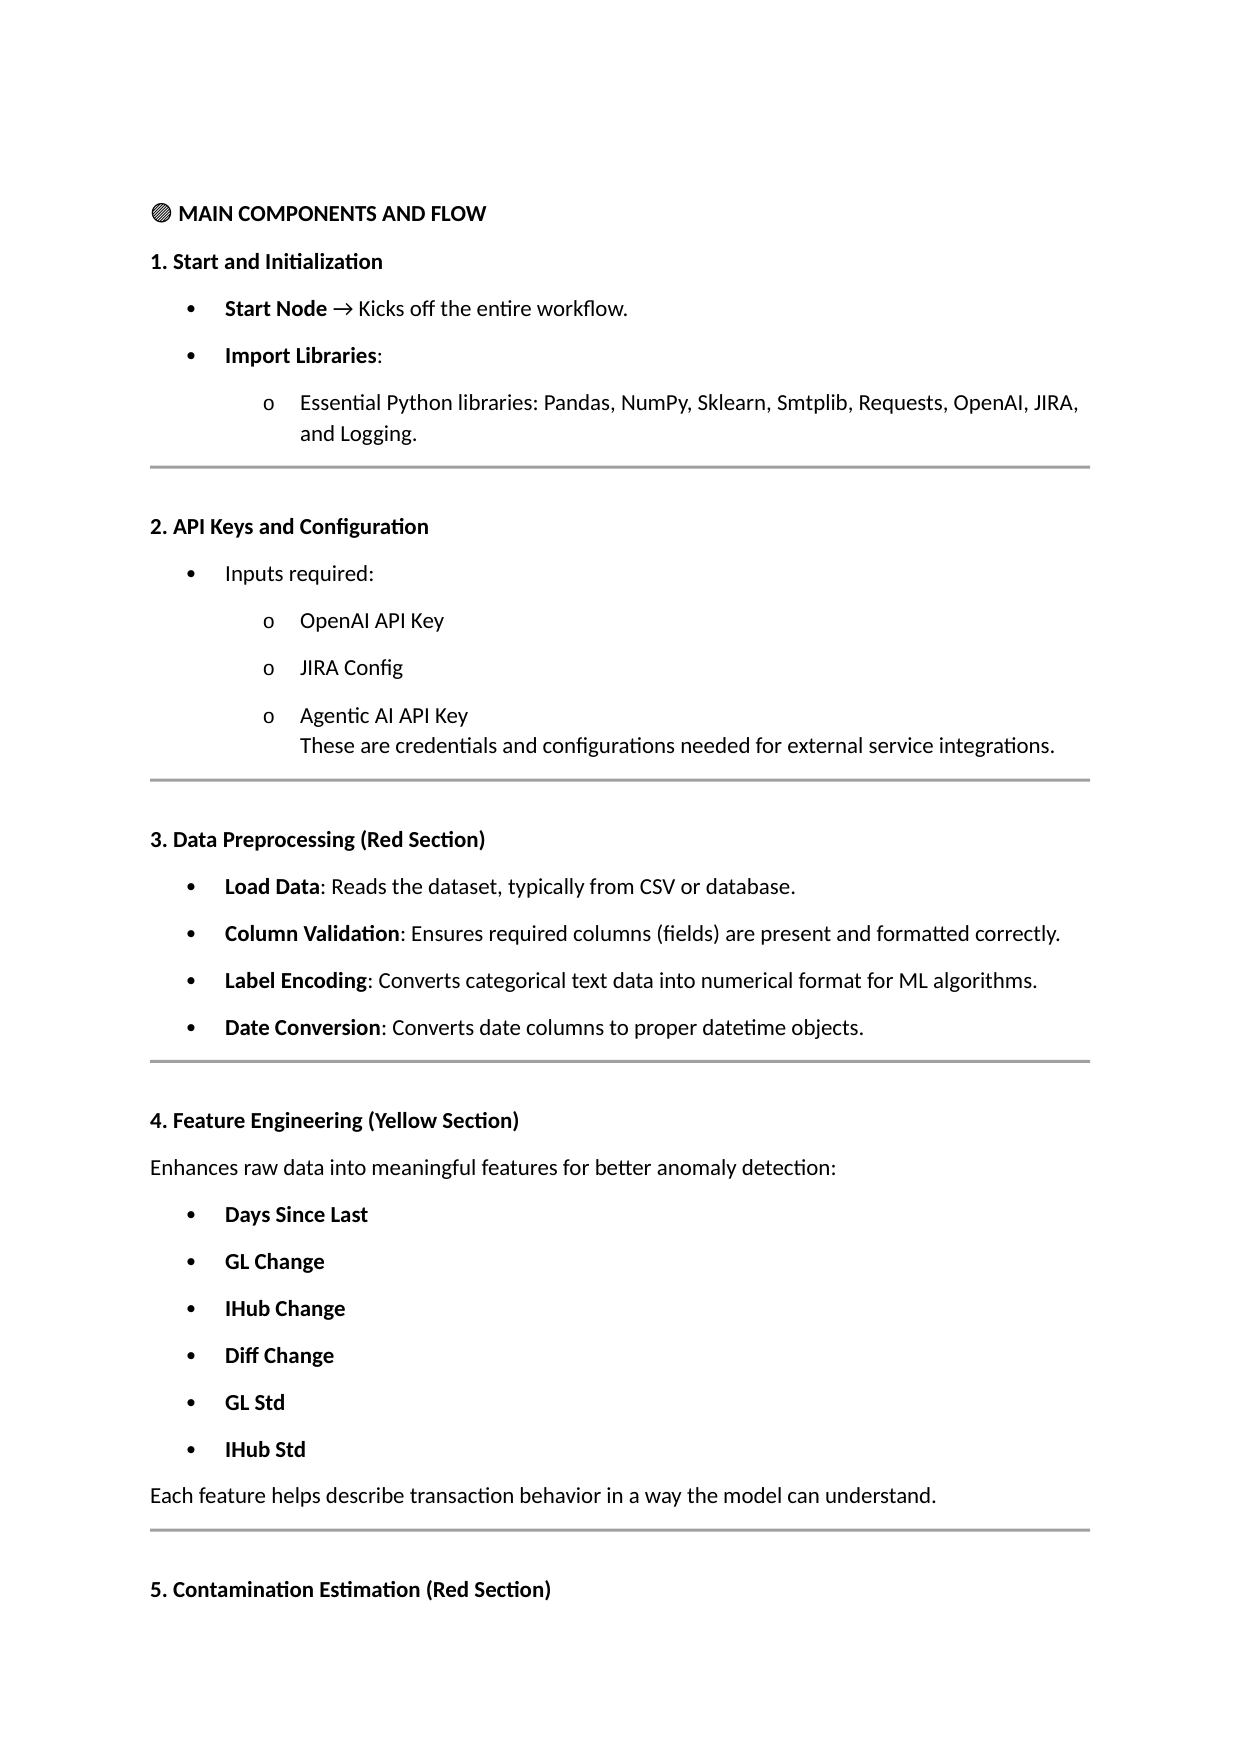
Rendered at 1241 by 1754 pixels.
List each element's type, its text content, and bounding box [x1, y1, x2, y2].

list JIRA Config [262, 653, 1090, 682]
list IHub Change [187, 1294, 1090, 1322]
list Import Libraries: [187, 341, 1090, 369]
list Date Conversion: Converts date columns to proper datetime objects. [187, 1013, 1090, 1041]
list Days Since Last [187, 1200, 1090, 1228]
list GL Change [187, 1247, 1090, 1275]
text 2. API Keys and Configuration [150, 512, 1090, 540]
list Essential Python libraries: Pandas, NumPy, Sklearn, Smtplib, Requests, OpenAI, JIRA, and Logging. [262, 388, 1090, 447]
list Inputs required: [187, 559, 1090, 587]
text 5. Contamination Estimation (Red Section) [150, 1575, 1090, 1603]
list OpenAI API Key [262, 606, 1090, 635]
list IHub Std [187, 1435, 1090, 1463]
text Each feature helps describe transaction behavior in a way the model can understand. [150, 1482, 1090, 1510]
list Agentic AI API Key These are credentials and configurations needed for external service integrations. [262, 701, 1090, 760]
text 1. Start and Initialization [150, 247, 1090, 275]
list Start Node → Kicks off the entire workflow. [187, 294, 1090, 322]
text 🟣 MAIN COMPONENTS AND FLOW [150, 197, 1090, 228]
list GL Std [187, 1388, 1090, 1416]
text 4. Feature Engineering (Yellow Section) [150, 1107, 1090, 1135]
list Label Encoding: Converts categorical text data into numerical format for ML algorithms. [187, 966, 1090, 994]
text 3. Data Preprocessing (Red Section) [150, 825, 1090, 853]
list Load Data: Reads the dataset, typically from CSV or database. [187, 872, 1090, 900]
list Diff Change [187, 1341, 1090, 1369]
list Column Validation: Ensures required columns (fields) are present and formatted correctly. [187, 919, 1090, 947]
text Enhances raw data into meaningful features for better anomaly detection: [150, 1153, 1090, 1182]
